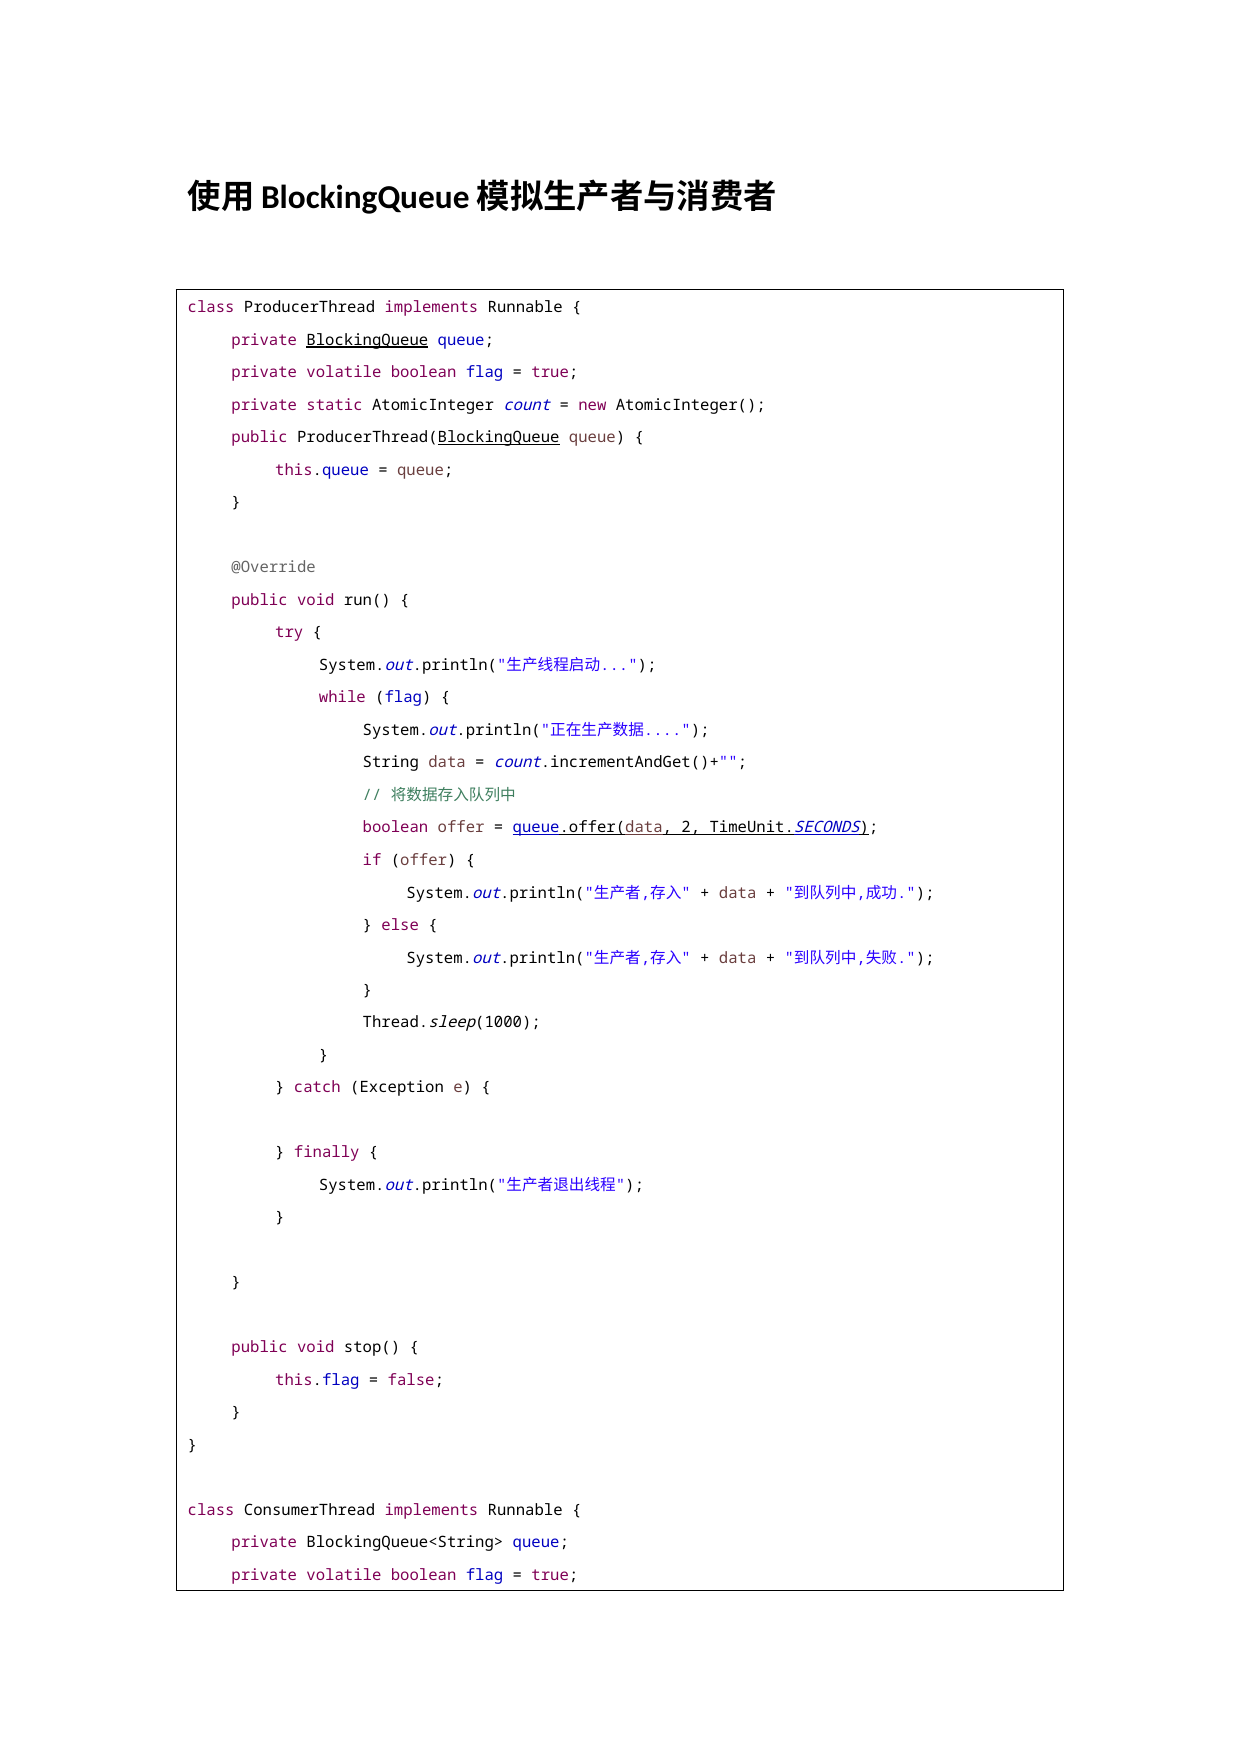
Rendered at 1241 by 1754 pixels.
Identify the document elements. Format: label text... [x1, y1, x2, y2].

subtitle 使用BlockingQueue模拟生产者与消费者 [187, 162, 1053, 227]
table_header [177, 290, 1063, 1590]
